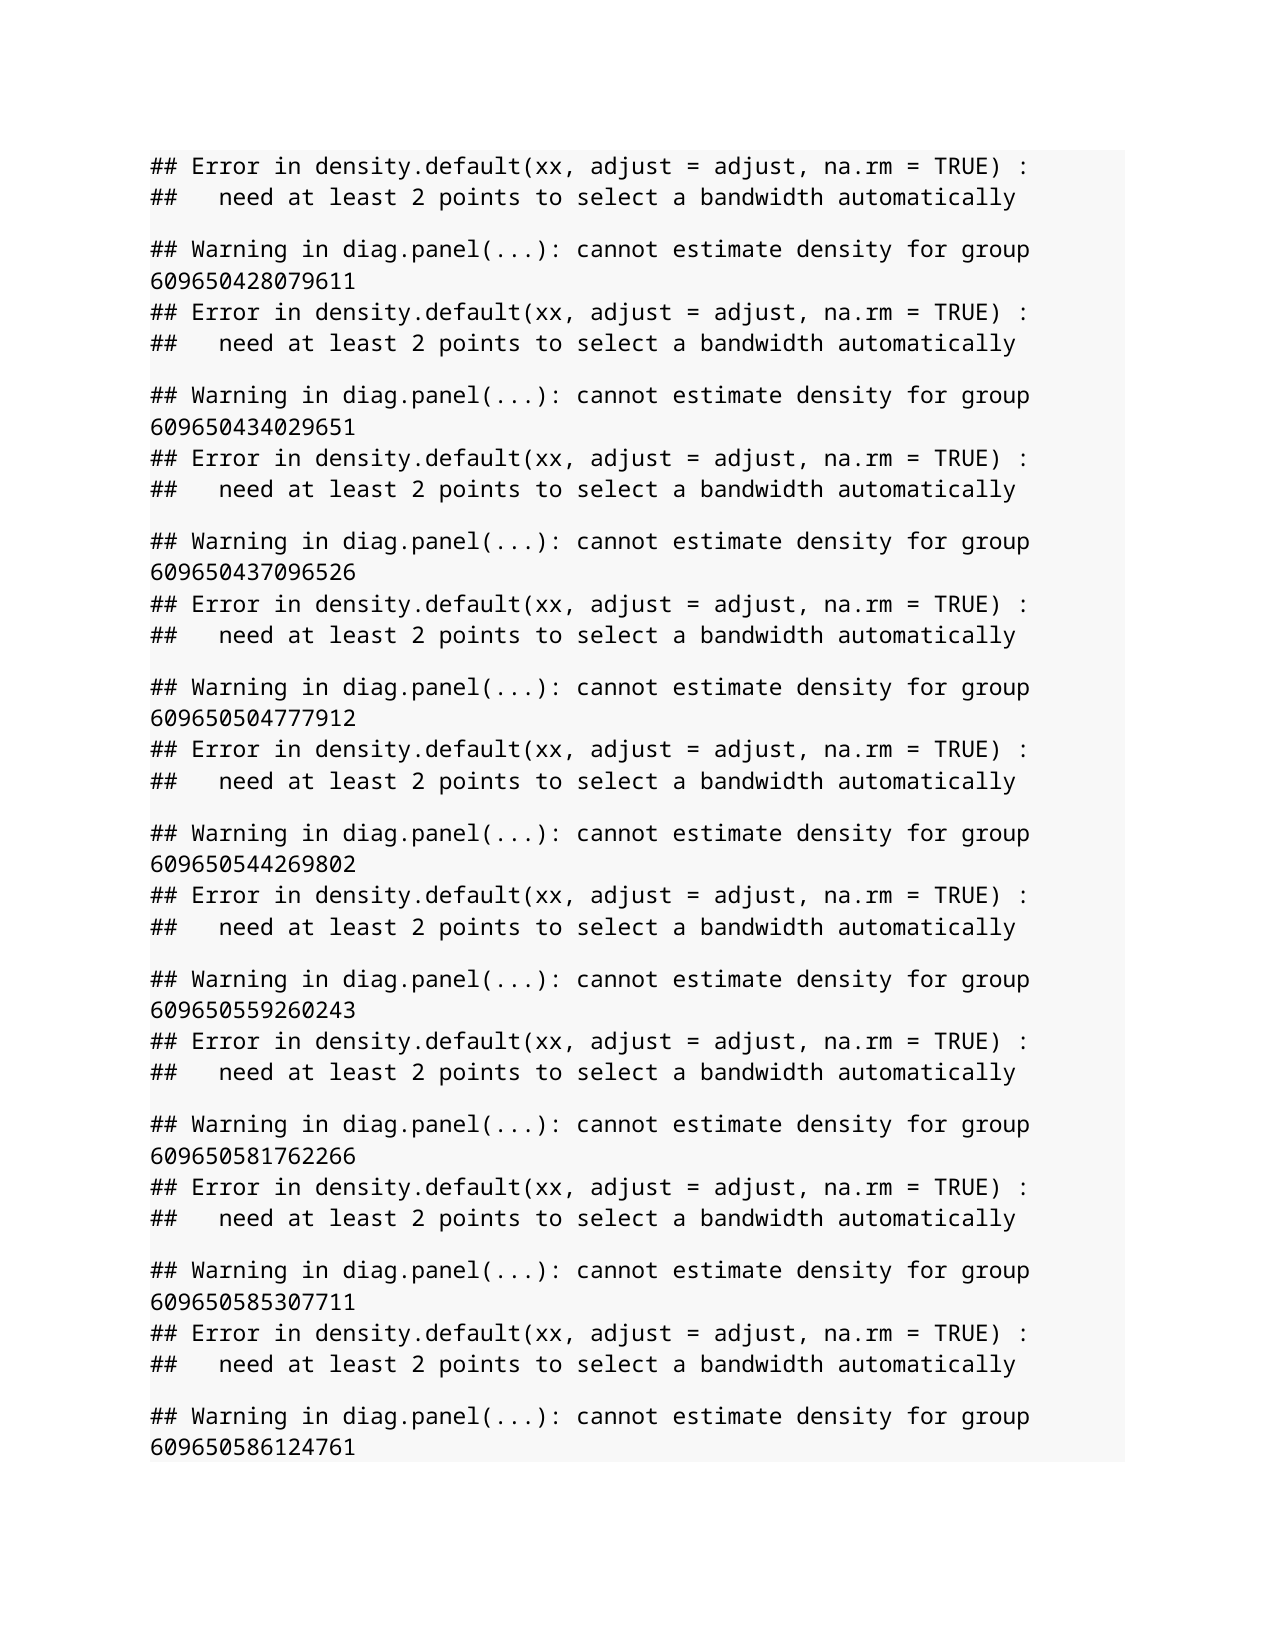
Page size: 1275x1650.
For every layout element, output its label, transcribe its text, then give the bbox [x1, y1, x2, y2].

text ## Warning in diag.panel(...): cannot estimate density for group 609650504777912 ## Error in density.default(xx, adjust = adjust, na.rm = TRUE) : ## need at least 2 points to select a bandwidth automatically [150, 671, 1125, 796]
text ## Warning in diag.panel(...): cannot estimate density for group 609650434029651 ## Error in density.default(xx, adjust = adjust, na.rm = TRUE) : ## need at least 2 points to select a bandwidth automatically [150, 379, 1125, 504]
text ## Warning in diag.panel(...): cannot estimate density for group 609650581762266 ## Error in density.default(xx, adjust = adjust, na.rm = TRUE) : ## need at least 2 points to select a bandwidth automatically [150, 1108, 1125, 1233]
text ## Warning in diag.panel(...): cannot estimate density for group 609650544269802 ## Error in density.default(xx, adjust = adjust, na.rm = TRUE) : ## need at least 2 points to select a bandwidth automatically [150, 817, 1125, 942]
text ## Warning in diag.panel(...): cannot estimate density for group 609650437096526 ## Error in density.default(xx, adjust = adjust, na.rm = TRUE) : ## need at least 2 points to select a bandwidth automatically [150, 525, 1125, 650]
text ## Warning in diag.panel(...): cannot estimate density for group 609650585307711 ## Error in density.default(xx, adjust = adjust, na.rm = TRUE) : ## need at least 2 points to select a bandwidth automatically [150, 1254, 1125, 1379]
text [150, 150, 1125, 212]
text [150, 1400, 1125, 1462]
text ## Warning in diag.panel(...): cannot estimate density for group 609650428079611 ## Error in density.default(xx, adjust = adjust, na.rm = TRUE) : ## need at least 2 points to select a bandwidth automatically [150, 233, 1125, 358]
text ## Warning in diag.panel(...): cannot estimate density for group 609650559260243 ## Error in density.default(xx, adjust = adjust, na.rm = TRUE) : ## need at least 2 points to select a bandwidth automatically [150, 962, 1125, 1087]
